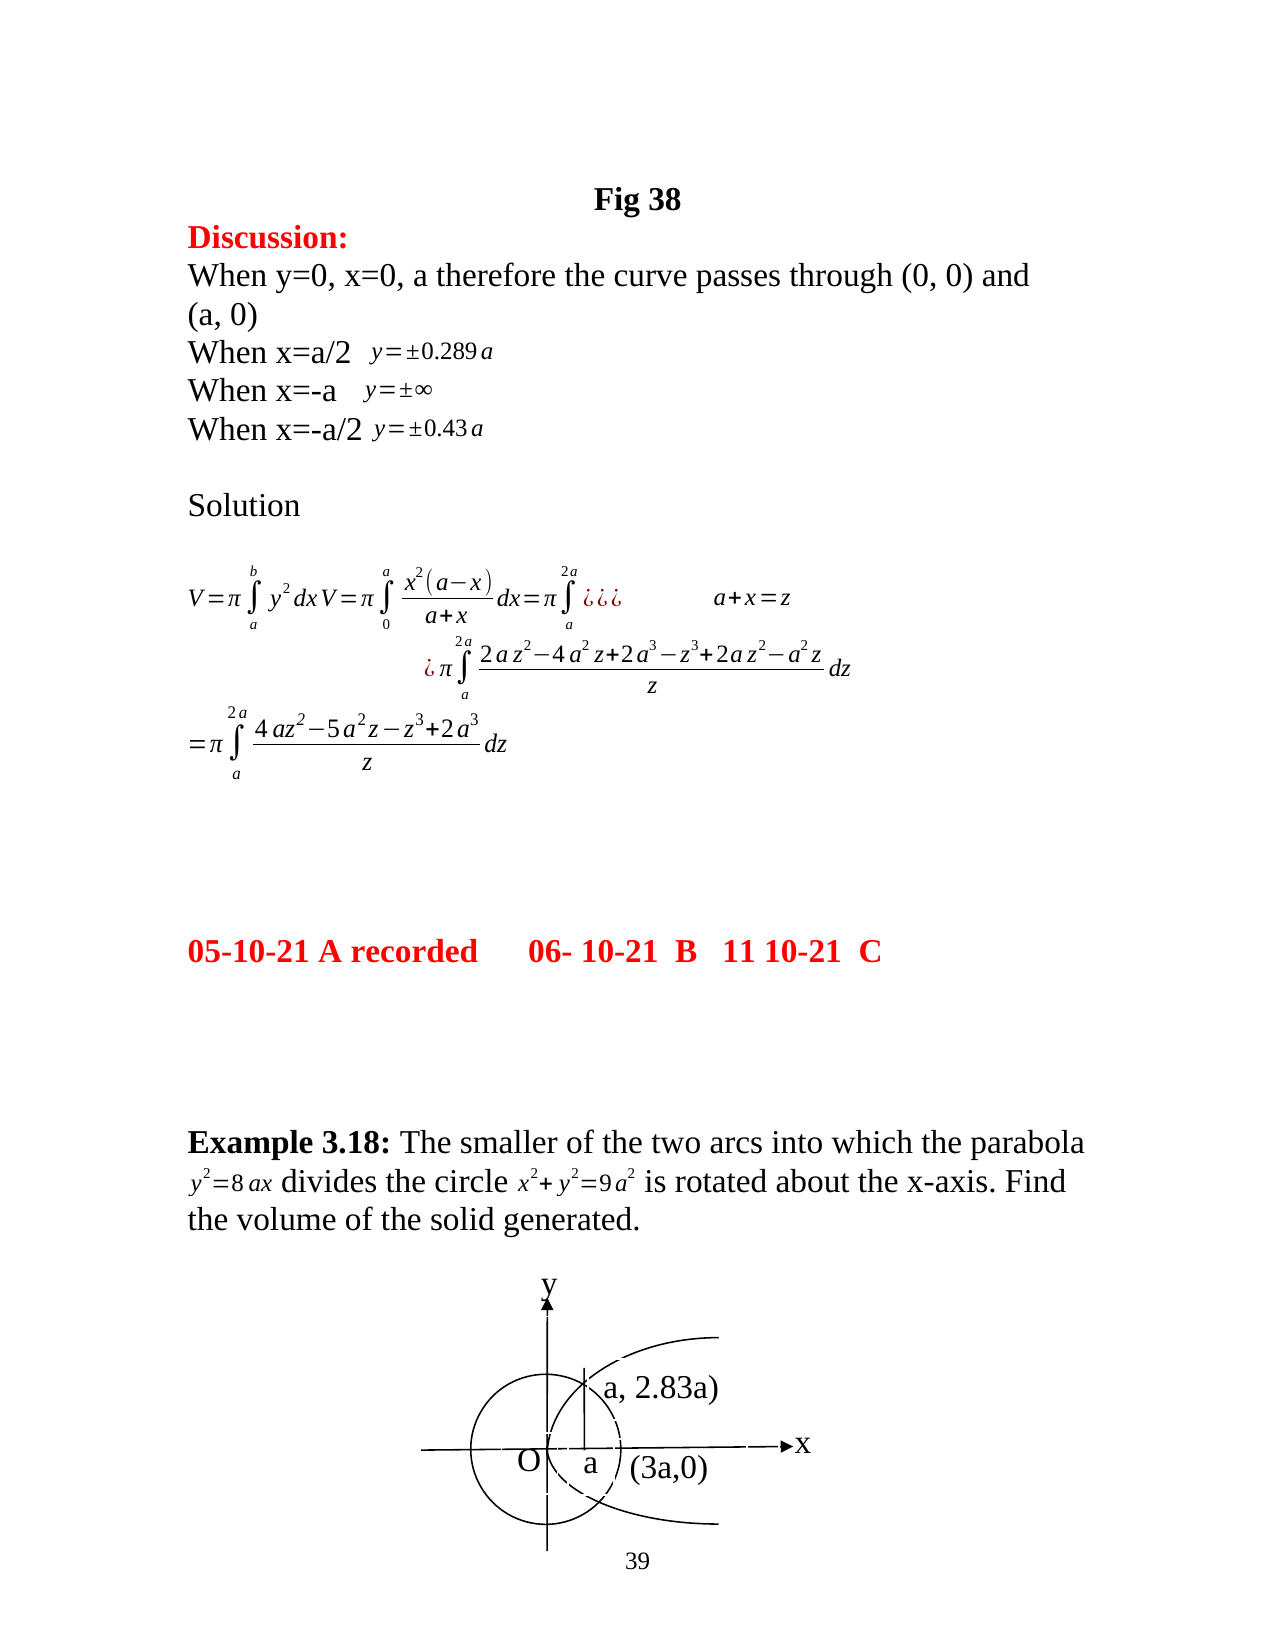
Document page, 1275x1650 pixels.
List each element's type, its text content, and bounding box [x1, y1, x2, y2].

text 05-10-21 A recorded 06- 10-21 B 11 10-21 C [187, 931, 1087, 969]
text Example 3.18: The smaller of the two arcs into which the parabola divides the circle is rotated about the x-axis. Find the volume of the solid generated. [187, 1123, 1087, 1238]
text (a, 0) [187, 294, 1087, 332]
text Fig 38 [187, 179, 1087, 217]
text When x=-a/2 [187, 409, 1087, 447]
text Solution [187, 485, 1087, 524]
text When x=-a [187, 370, 1087, 409]
text Discussion: [187, 217, 1087, 255]
text When y=0, x=0, a therefore the curve passes through (0, 0) and [187, 255, 1087, 294]
text When x=a/2 [187, 332, 1087, 370]
